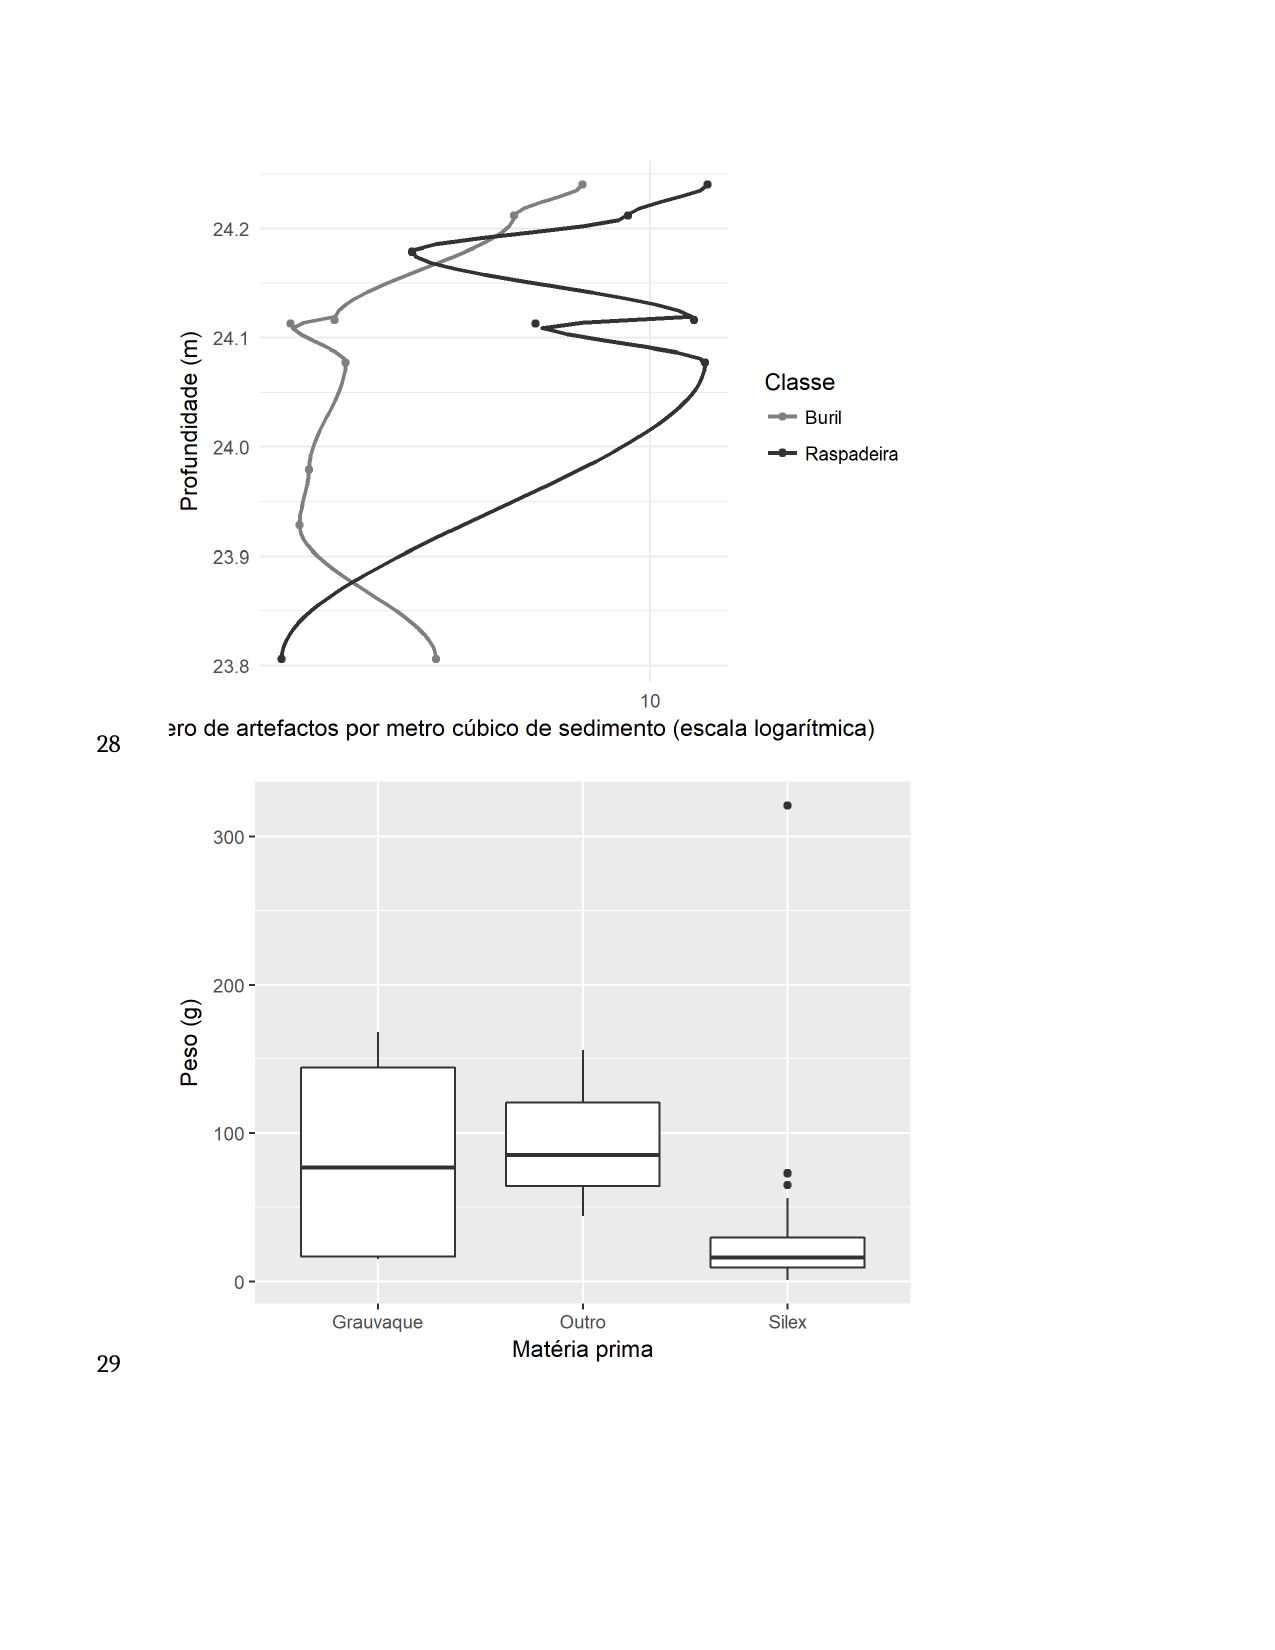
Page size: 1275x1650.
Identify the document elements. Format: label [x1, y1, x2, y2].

picture [168, 770, 922, 1373]
picture [168, 150, 922, 752]
